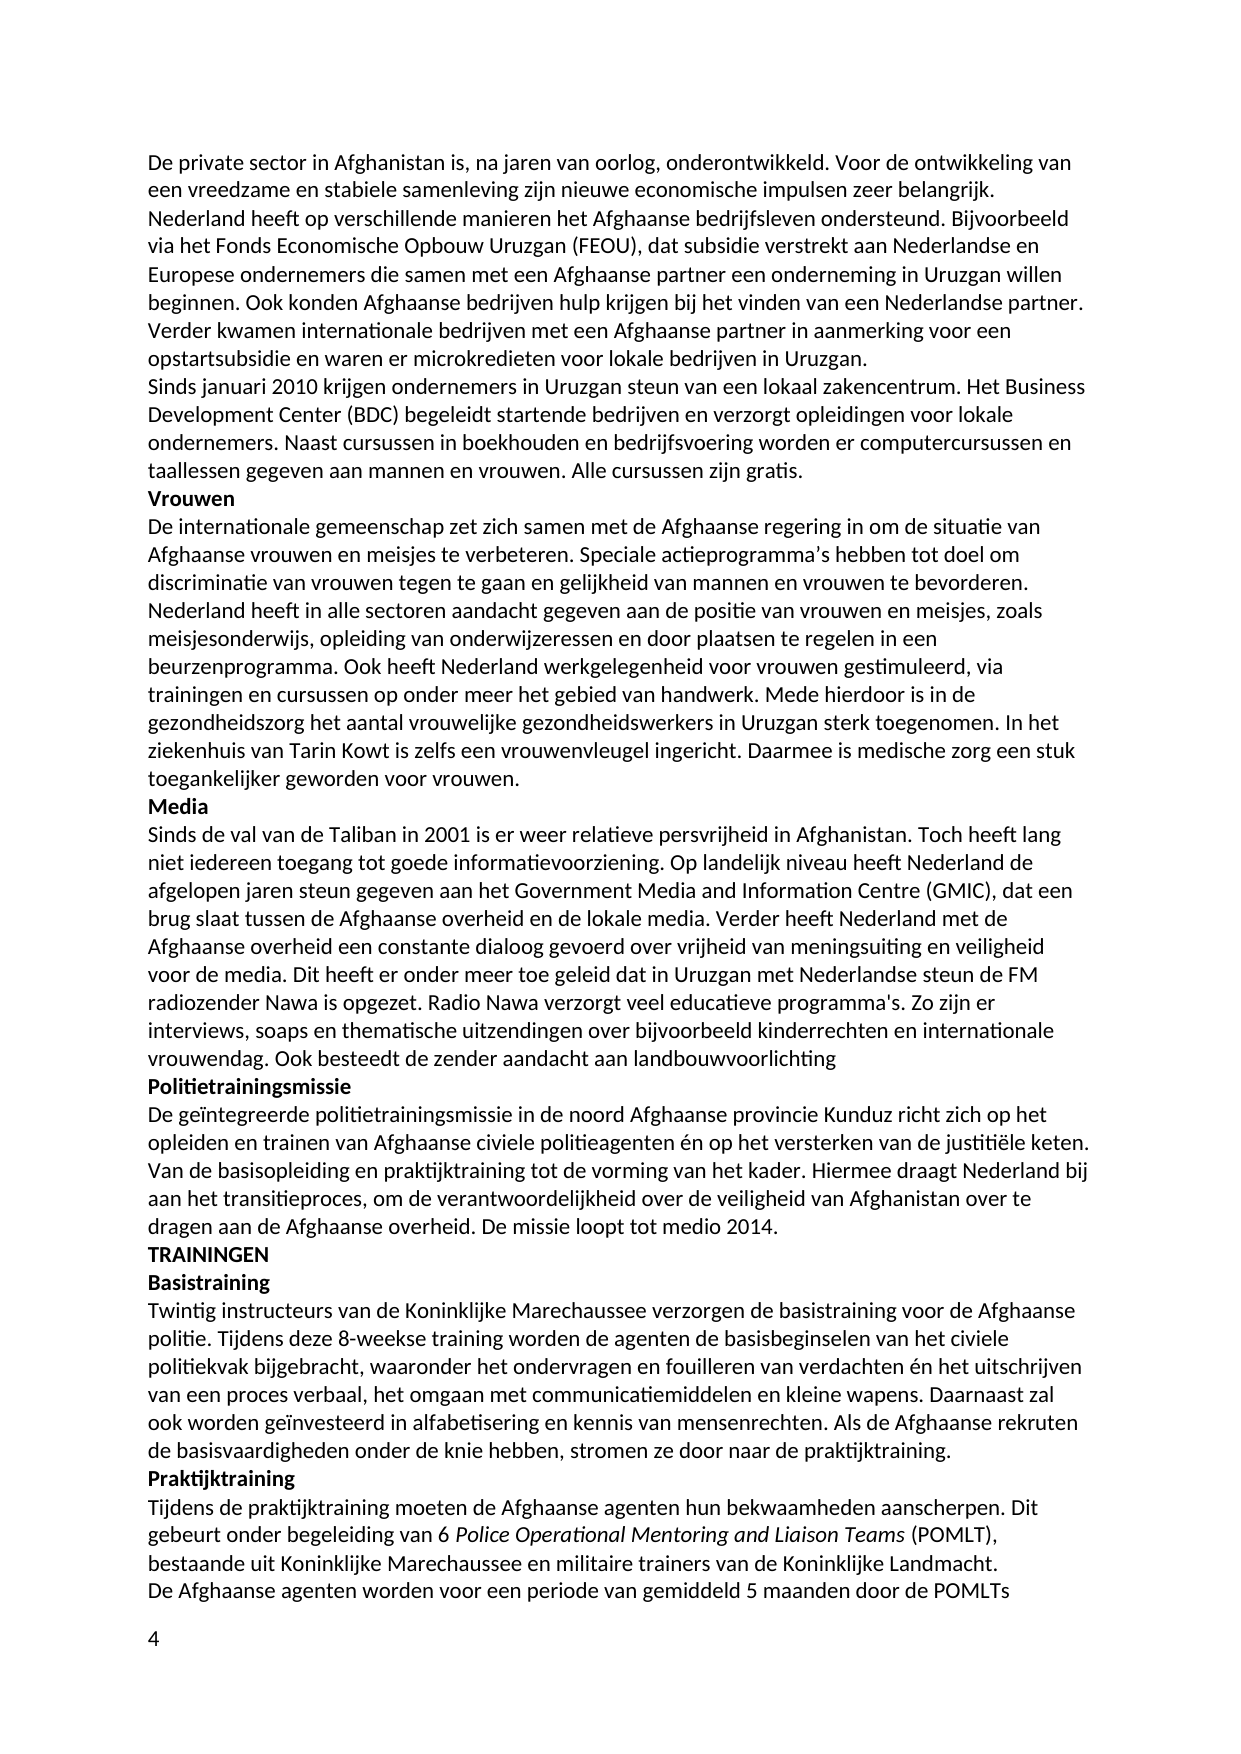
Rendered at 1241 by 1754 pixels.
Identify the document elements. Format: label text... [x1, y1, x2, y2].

text Praktijktraining [148, 1464, 1093, 1493]
text Twintig instructeurs van de Koninklijke Marechaussee verzorgen de basistraining voor de Afghaanse politie. Tijdens deze 8-weekse training worden de agenten de basisbeginselen van het civiele politiekvak bijgebracht, waaronder het ondervragen en fouilleren van verdachten én het uitschrijven van een proces verbaal, het omgaan met communicatiemiddelen en kleine wapens. Daarnaast zal ook worden geïnvesteerd in alfabetisering en kennis van mensenrechten. Als de Afghaanse rekruten de basisvaardigheden onder de knie hebben, stromen ze door naar de praktijktraining. [148, 1296, 1093, 1464]
text Politietrainingsmissie [148, 1072, 1093, 1100]
text Basistraining [148, 1268, 1093, 1296]
text Tijdens de praktijktraining moeten de Afghaanse agenten hun bekwaamheden aanscherpen. Dit gebeurt onder begeleiding van 6 Police Operational Mentoring and Liaison Teams (POMLT), bestaande uit Koninklijke Marechaussee en militaire trainers van de Koninklijke Landmacht. [148, 1493, 1093, 1577]
text Sinds januari 2010 krijgen ondernemers in Uruzgan steun van een lokaal zakencentrum. Het Business Development Center (BDC) begeleidt startende bedrijven en verzorgt opleidingen voor lokale ondernemers. Naast cursussen in boekhouden en bedrijfsvoering worden er computercursussen en taallessen gegeven aan mannen en vrouwen. Alle cursussen zijn gratis. [148, 372, 1093, 484]
text De Afghaanse agenten worden voor een periode van gemiddeld 5 maanden door de POMLTs [148, 1577, 1093, 1605]
text De private sector in Afghanistan is, na jaren van oorlog, onderontwikkeld. Voor de ontwikkeling van een vreedzame en stabiele samenleving zijn nieuwe economische impulsen zeer belangrijk. Nederland heeft op verschillende manieren het Afghaanse bedrijfsleven ondersteund. Bijvoorbeeld via het Fonds Economische Opbouw Uruzgan (FEOU), dat subsidie verstrekt aan Nederlandse en Europese ondernemers die samen met een Afghaanse partner een onderneming in Uruzgan willen beginnen. Ook konden Afghaanse bedrijven hulp krijgen bij het vinden van een Nederlandse partner. Verder kwamen internationale bedrijven met een Afghaanse partner in aanmerking voor een opstartsubsidie en waren er microkredieten voor lokale bedrijven in Uruzgan. [148, 148, 1093, 372]
text Sinds de val van de Taliban in 2001 is er weer relatieve persvrijheid in Afghanistan. Toch heeft lang niet iedereen toegang tot goede informatievoorziening. Op landelijk niveau heeft Nederland de afgelopen jaren steun gegeven aan het Government Media and Information Centre (GMIC), dat een brug slaat tussen de Afghaanse overheid en de lokale media. Verder heeft Nederland met de Afghaanse overheid een constante dialoog gevoerd over vrijheid van meningsuiting en veiligheid voor de media. Dit heeft er onder meer toe geleid dat in Uruzgan met Nederlandse steun de FM radiozender Nawa is opgezet. Radio Nawa verzorgt veel educatieve programma's. Zo zijn er interviews, soaps en thematische uitzendingen over bijvoorbeeld kinderrechten en internationale vrouwendag. Ook besteedt de zender aandacht aan landbouwvoorlichting [148, 820, 1093, 1072]
text TRAININGEN [148, 1240, 1093, 1268]
text Media [148, 792, 1093, 820]
text De geïntegreerde politietrainingsmissie in de noord Afghaanse provincie Kunduz richt zich op het opleiden en trainen van Afghaanse civiele politieagenten én op het versterken van de justitiële keten. Van de basisopleiding en praktijktraining tot de vorming van het kader. Hiermee draagt Nederland bij aan het transitieproces, om de verantwoordelijkheid over de veiligheid van Afghanistan over te dragen aan de Afghaanse overheid. De missie loopt tot medio 2014. [148, 1100, 1093, 1240]
text De internationale gemeenschap zet zich samen met de Afghaanse regering in om de situatie van Afghaanse vrouwen en meisjes te verbeteren. Speciale actieprogramma’s hebben tot doel om discriminatie van vrouwen tegen te gaan en gelijkheid van mannen en vrouwen te bevorderen. Nederland heeft in alle sectoren aandacht gegeven aan de positie van vrouwen en meisjes, zoals meisjesonderwijs, opleiding van onderwijzeressen en door plaatsen te regelen in een beurzenprogramma. Ook heeft Nederland werkgelegenheid voor vrouwen gestimuleerd, via trainingen en cursussen op onder meer het gebied van handwerk. Mede hierdoor is in de gezondheidszorg het aantal vrouwelijke gezondheidswerkers in Uruzgan sterk toegenomen. In het ziekenhuis van Tarin Kowt is zelfs een vrouwenvleugel ingericht. Daarmee is medische zorg een stuk toegankelijker geworden voor vrouwen. [148, 512, 1093, 792]
text Vrouwen [148, 484, 1093, 512]
